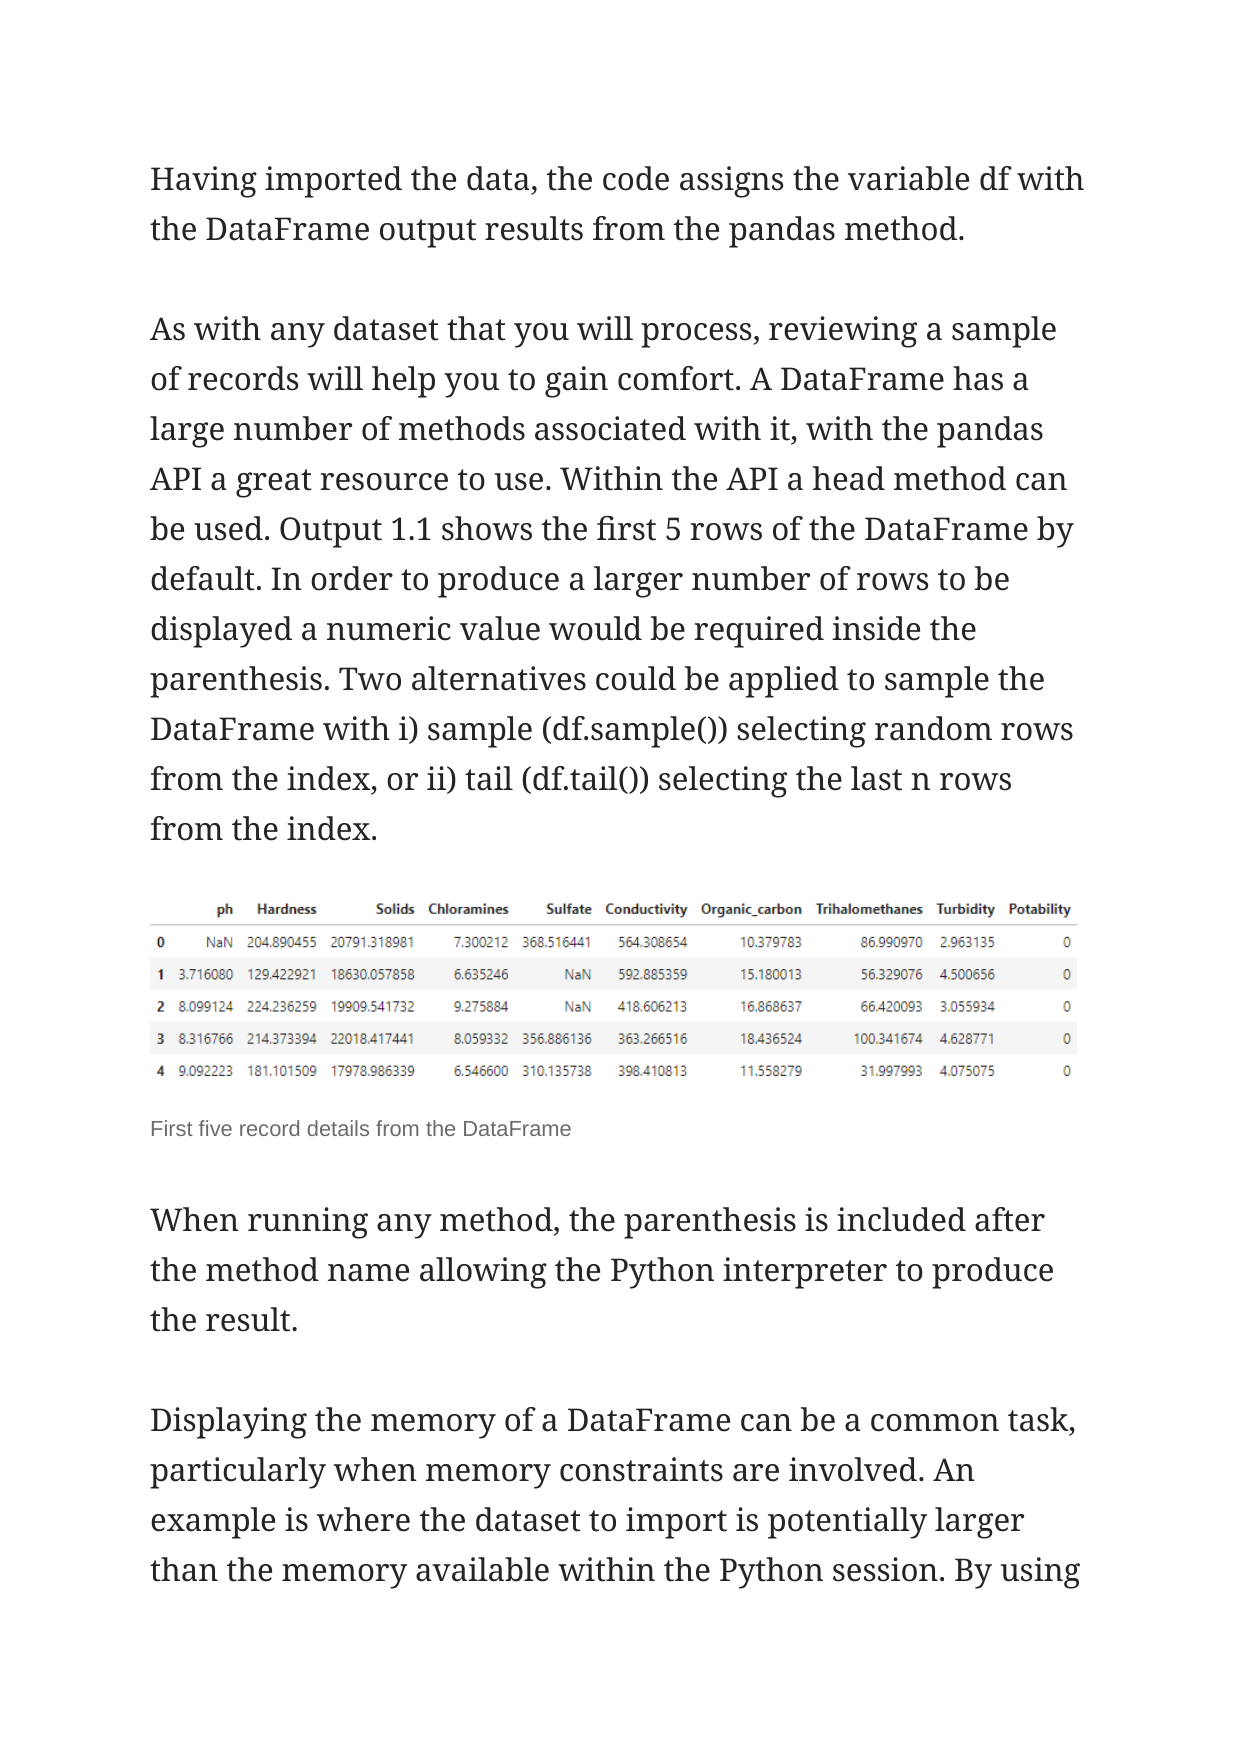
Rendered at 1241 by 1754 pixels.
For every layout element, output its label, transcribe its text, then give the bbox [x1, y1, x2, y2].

text First five record details from the DataFrame [150, 1091, 1090, 1141]
text As with any dataset that you will process, reviewing a sample of records will help you to gain comfort. A DataFrame has a large number of methods associated with it, with the pandas API a great resource to use. Within the API a head method can be used. Output 1.1 shows the first 5 rows of the DataFrame by default. In order to produce a larger number of rows to be displayed a numeric value would be required inside the parenthesis. Two alternatives could be applied to sample the DataFrame with i) sample (df.sample()) selecting random rows from the index, or ii) tail (df.tail()) selecting the last n rows from the index. [150, 300, 1090, 850]
text Having imported the data, the code assigns the variable df with the DataFrame output results from the pandas method. [150, 150, 1090, 250]
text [150, 1391, 1090, 1591]
picture [150, 900, 1091, 1091]
text When running any method, the parenthesis is included after the method name allowing the Python interpreter to produce the result. [150, 1191, 1090, 1341]
